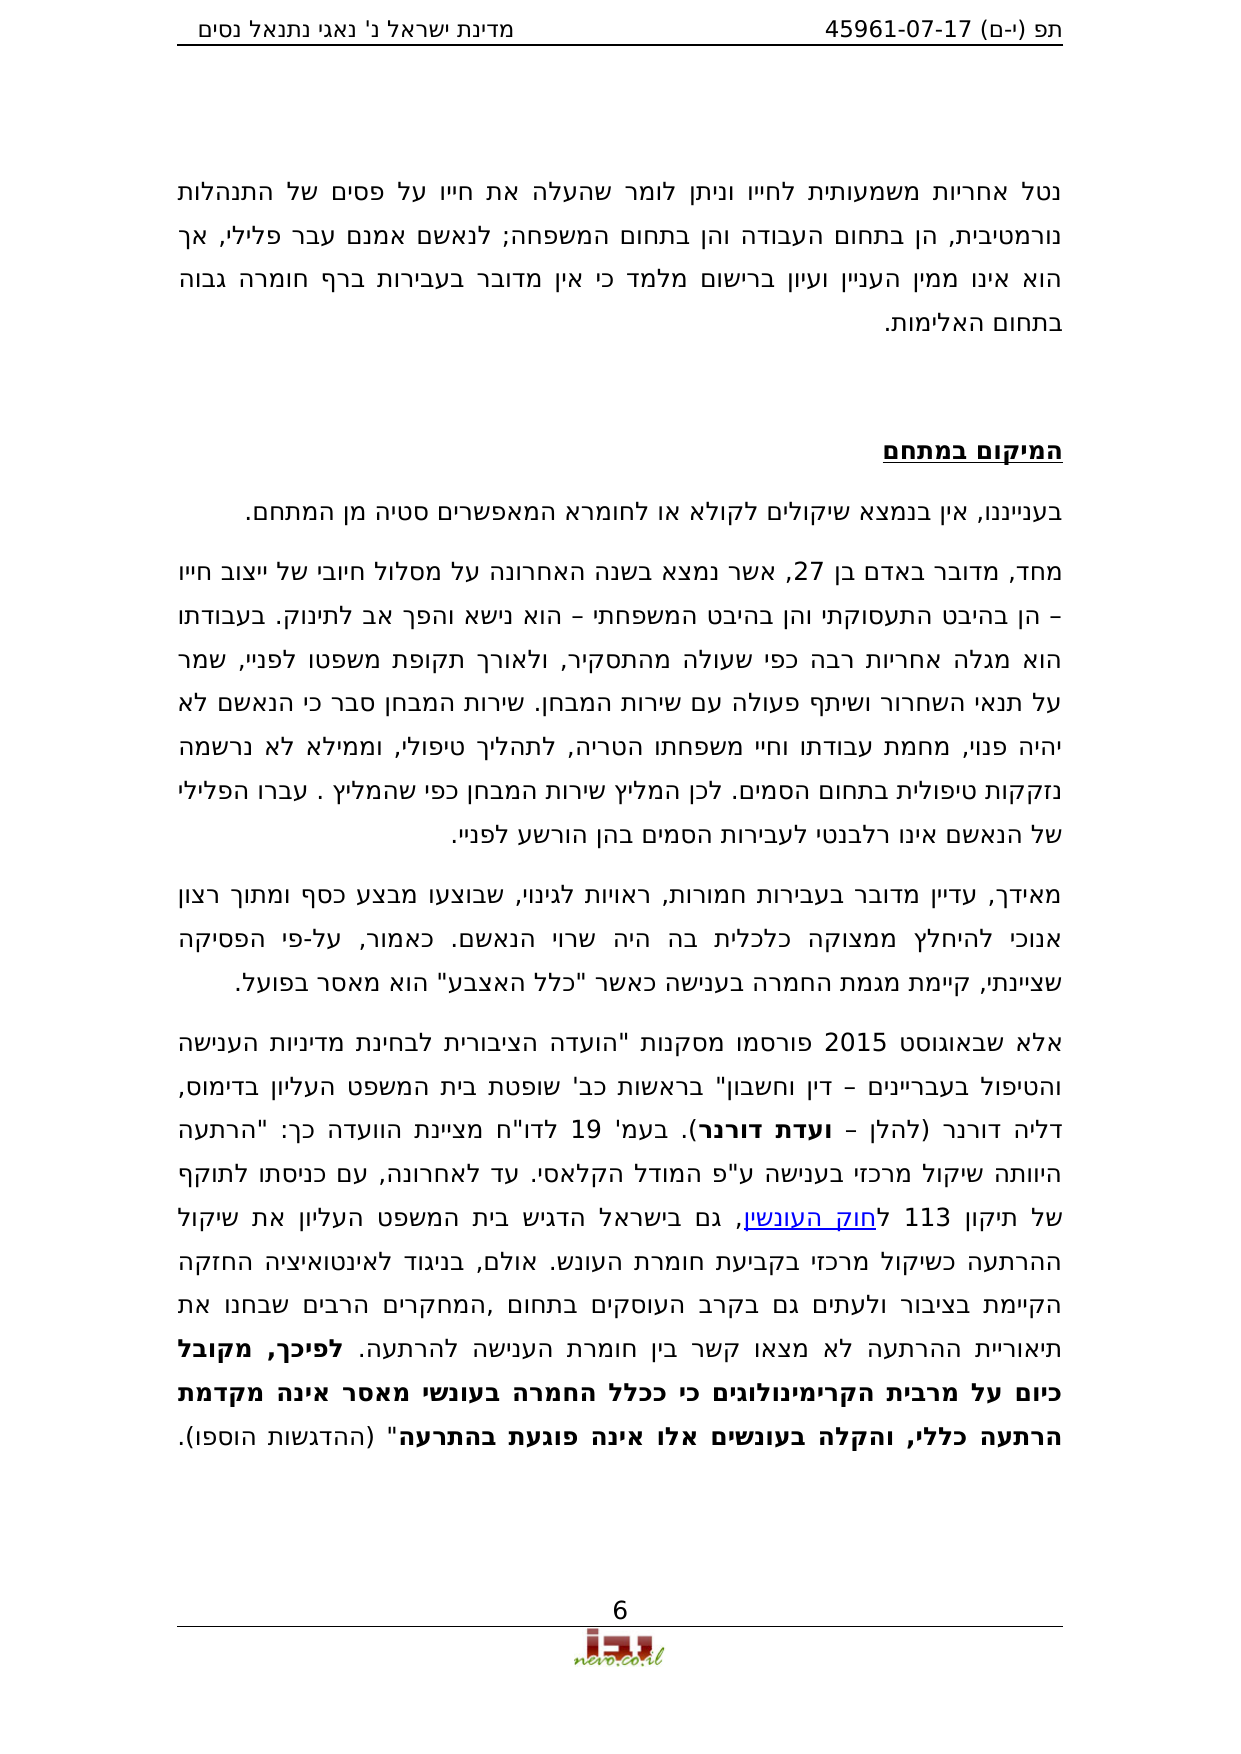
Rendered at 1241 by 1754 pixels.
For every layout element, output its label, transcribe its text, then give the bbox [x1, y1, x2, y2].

picture [574, 1628, 666, 1667]
text המיקום במתחם [177, 437, 1063, 466]
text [177, 177, 1063, 338]
text מאידך, עדיין מדובר בעבירות חמורות, ראויות לגינוי, שבוצעו מבצע כסף ומתוך רצון אנוכי להיחלץ ממצוקה כלכלית בה היה שרוי הנאשם. כאמור, על-פי הפסיקה שציינתי, קיימת מגמת החמרה בענישה כאשר "כלל האצבע" הוא מאסר בפועל. [177, 880, 1063, 997]
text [177, 1028, 1063, 1451]
text בענייננו, אין בנמצא שיקולים לקולא או לחומרא המאפשרים סטיה מן המתחם. [177, 497, 1063, 526]
text מחד, מדובר באדם בן 27, אשר נמצא בשנה האחרונה על מסלול חיובי של ייצוב חייו – הן בהיבט התעסוקתי והן בהיבט המשפחתי – הוא נישא והפך אב לתינוק. בעבודתו הוא מגלה אחריות רבה כפי שעולה מהתסקיר, ולאורך תקופת משפטו לפניי, שמר על תנאי השחרור ושיתף פעולה עם שירות המבחן. שירות המבחן סבר כי הנאשם לא יהיה פנוי, מחמת עבודתו וחיי משפחתו הטריה, לתהליך טיפולי, וממילא לא נרשמה נזקקות טיפולית בתחום הסמים. לכן המליץ שירות המבחן כפי שהמליץ . עברו הפלילי של הנאשם אינו רלבנטי לעבירות הסמים בהן הורשע לפניי. [177, 557, 1063, 849]
